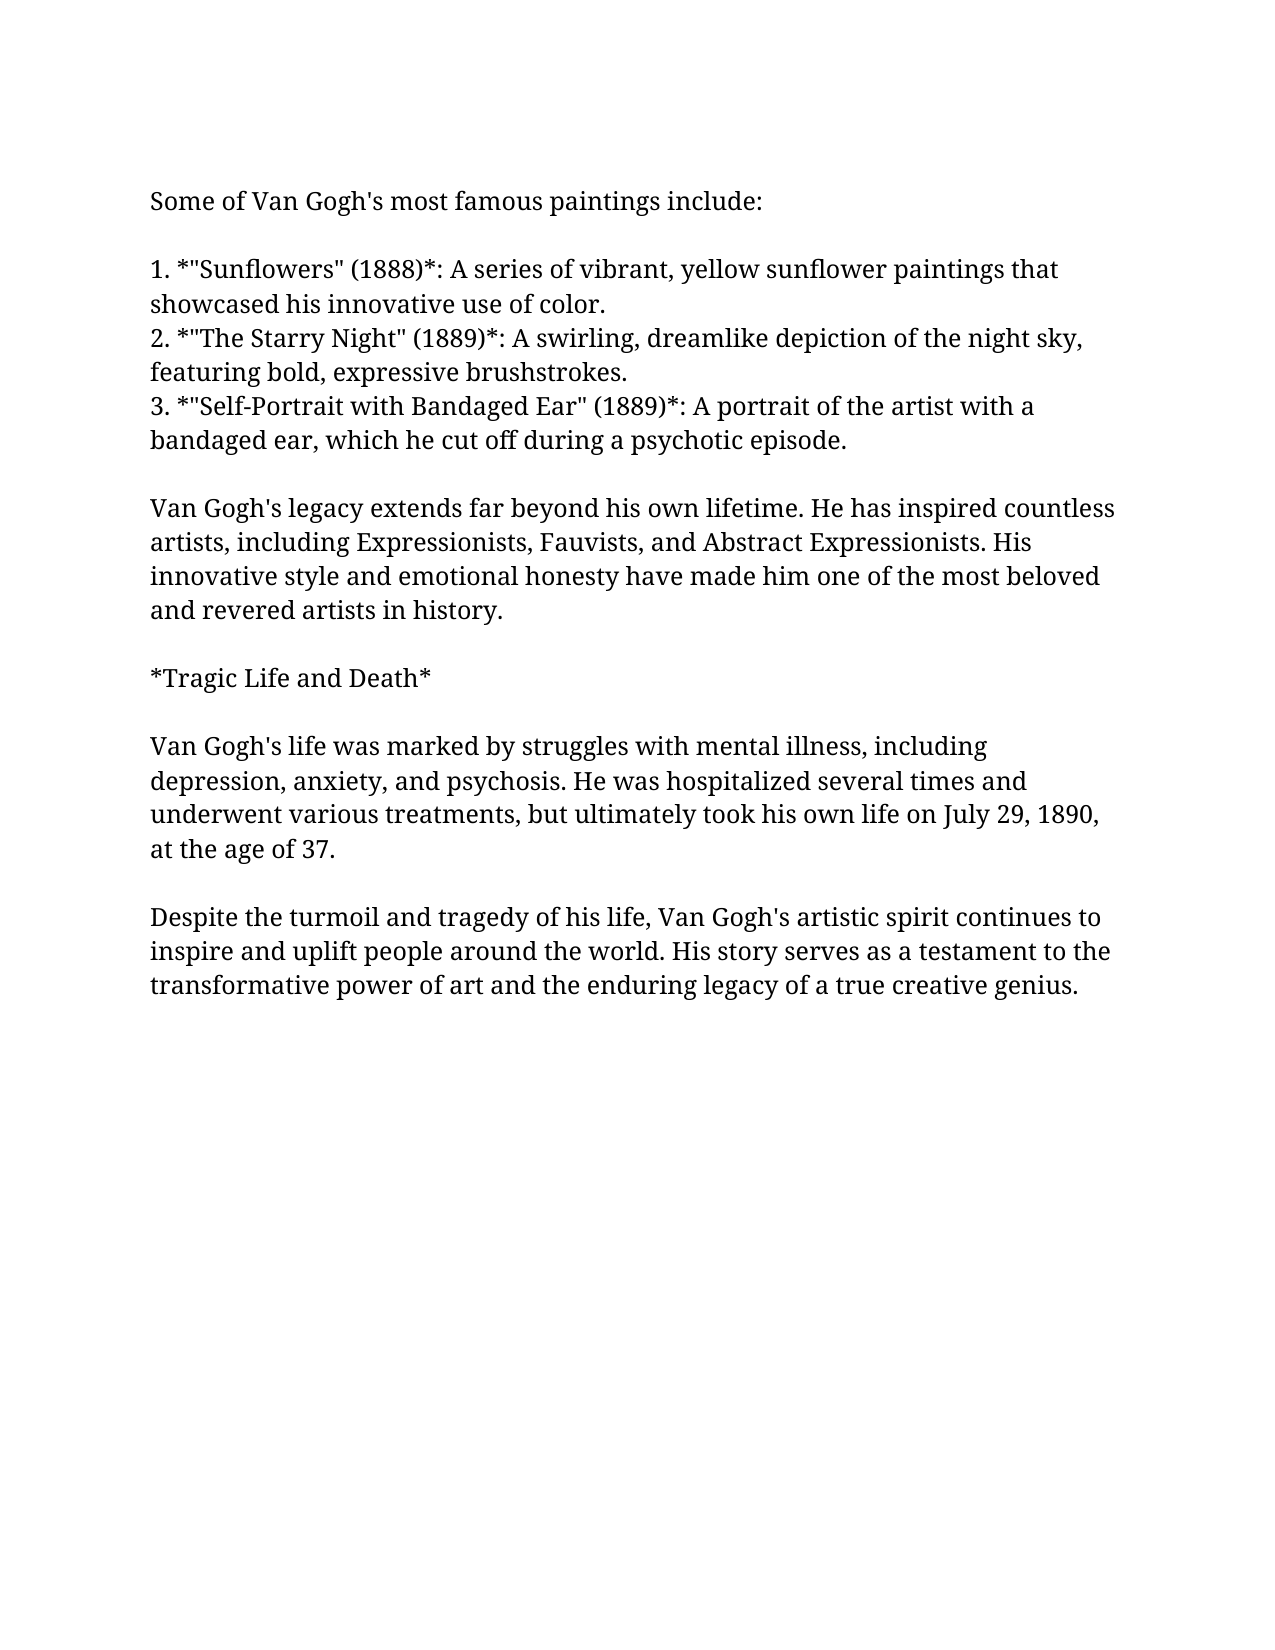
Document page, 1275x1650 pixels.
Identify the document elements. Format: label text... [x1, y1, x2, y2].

text Some of Van Gogh's most famous paintings include: [150, 184, 1125, 218]
text *Tragic Life and Death* [150, 661, 1125, 695]
text 2. *"The Starry Night" (1889)*: A swirling, dreamlike depiction of the night sky, featuring bold, expressive brushstrokes. [150, 320, 1125, 388]
text Despite the turmoil and tragedy of his life, Van Gogh's artistic spirit continues to inspire and uplift people around the world. His story serves as a testament to the transformative power of art and the enduring legacy of a true creative genius. [150, 899, 1125, 1002]
text 1. *"Sunflowers" (1888)*: A series of vibrant, yellow sunflower paintings that showcased his innovative use of color. [150, 252, 1125, 320]
text Van Gogh's life was marked by struggles with mental illness, including depression, anxiety, and psychosis. He was hospitalized several times and underwent various treatments, but ultimately took his own life on July 29, 1890, at the age of 37. [150, 729, 1125, 865]
text Van Gogh's legacy extends far beyond his own lifetime. He has inspired countless artists, including Expressionists, Fauvists, and Abstract Expressionists. His innovative style and emotional honesty have made him one of the most beloved and revered artists in history. [150, 491, 1125, 627]
text 3. *"Self-Portrait with Bandaged Ear" (1889)*: A portrait of the artist with a bandaged ear, which he cut off during a psychotic episode. [150, 388, 1125, 457]
